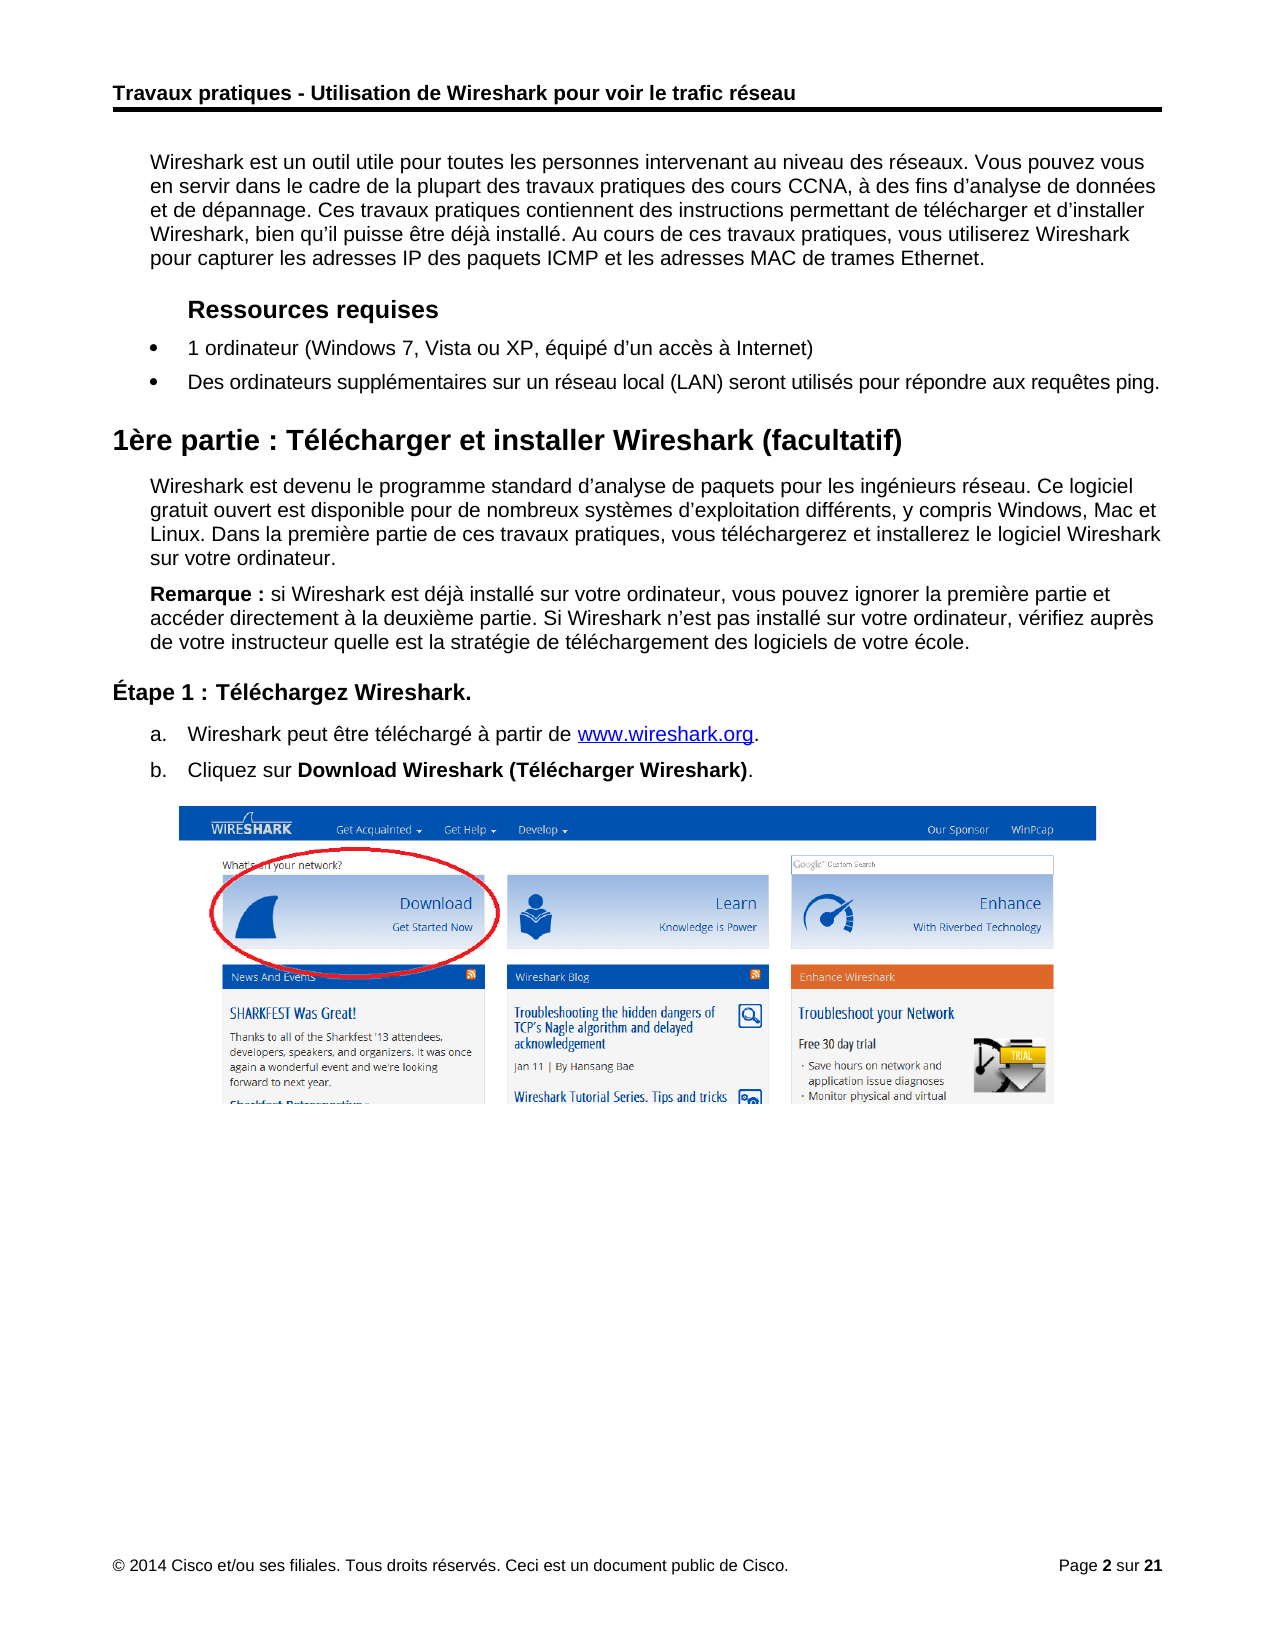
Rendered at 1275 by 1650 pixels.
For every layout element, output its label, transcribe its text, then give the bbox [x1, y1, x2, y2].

list 1ère partie : Télécharger et installer Wireshark (facultatif) [112, 422, 1162, 456]
text Cliquez sur Download Wireshark (Télécharger Wireshark). [150, 758, 1162, 782]
text Wireshark est un outil utile pour toutes les personnes intervenant au niveau des réseaux. Vous pouvez vous en servir dans le cadre de la plupart des travaux pratiques des cours CCNA, à des fins d’analyse de données et de dépannage. Ces travaux pratiques contiennent des instructions permettant de télécharger et d’installer Wireshark, bien qu’il puisse être déjà installé. Au cours de ces travaux pratiques, vous utiliserez Wireshark pour capturer les adresses IP des paquets ICMP et les adresses MAC de trames Ethernet. [150, 150, 1162, 270]
text Des ordinateurs supplémentaires sur un réseau local (LAN) seront utilisés pour répondre aux requêtes ping. [150, 370, 1162, 394]
picture [179, 806, 1097, 1104]
text Wireshark peut être téléchargé à partir de www.wireshark.org. [150, 721, 1162, 745]
text Téléchargez Wireshark. [112, 679, 1162, 705]
text Wireshark est devenu le programme standard d’analyse de paquets pour les ingénieurs réseau. Ce logiciel gratuit ouvert est disponible pour de nombreux systèmes d’exploitation différents, y compris Windows, Mac et Linux. Dans la première partie de ces travaux pratiques, vous téléchargerez et installerez le logiciel Wireshark sur votre ordinateur. [150, 473, 1162, 569]
text Ressources requises [112, 295, 1162, 323]
text Remarque : si Wireshark est déjà installé sur votre ordinateur, vous pouvez ignorer la première partie et accéder directement à la deuxième partie. Si Wireshark n’est pas installé sur votre ordinateur, vérifiez auprès de votre instructeur quelle est la stratégie de téléchargement des logiciels de votre école. [150, 582, 1162, 654]
text 1 ordinateur (Windows 7, Vista ou XP, équipé d’un accès à Internet) [150, 336, 1162, 360]
